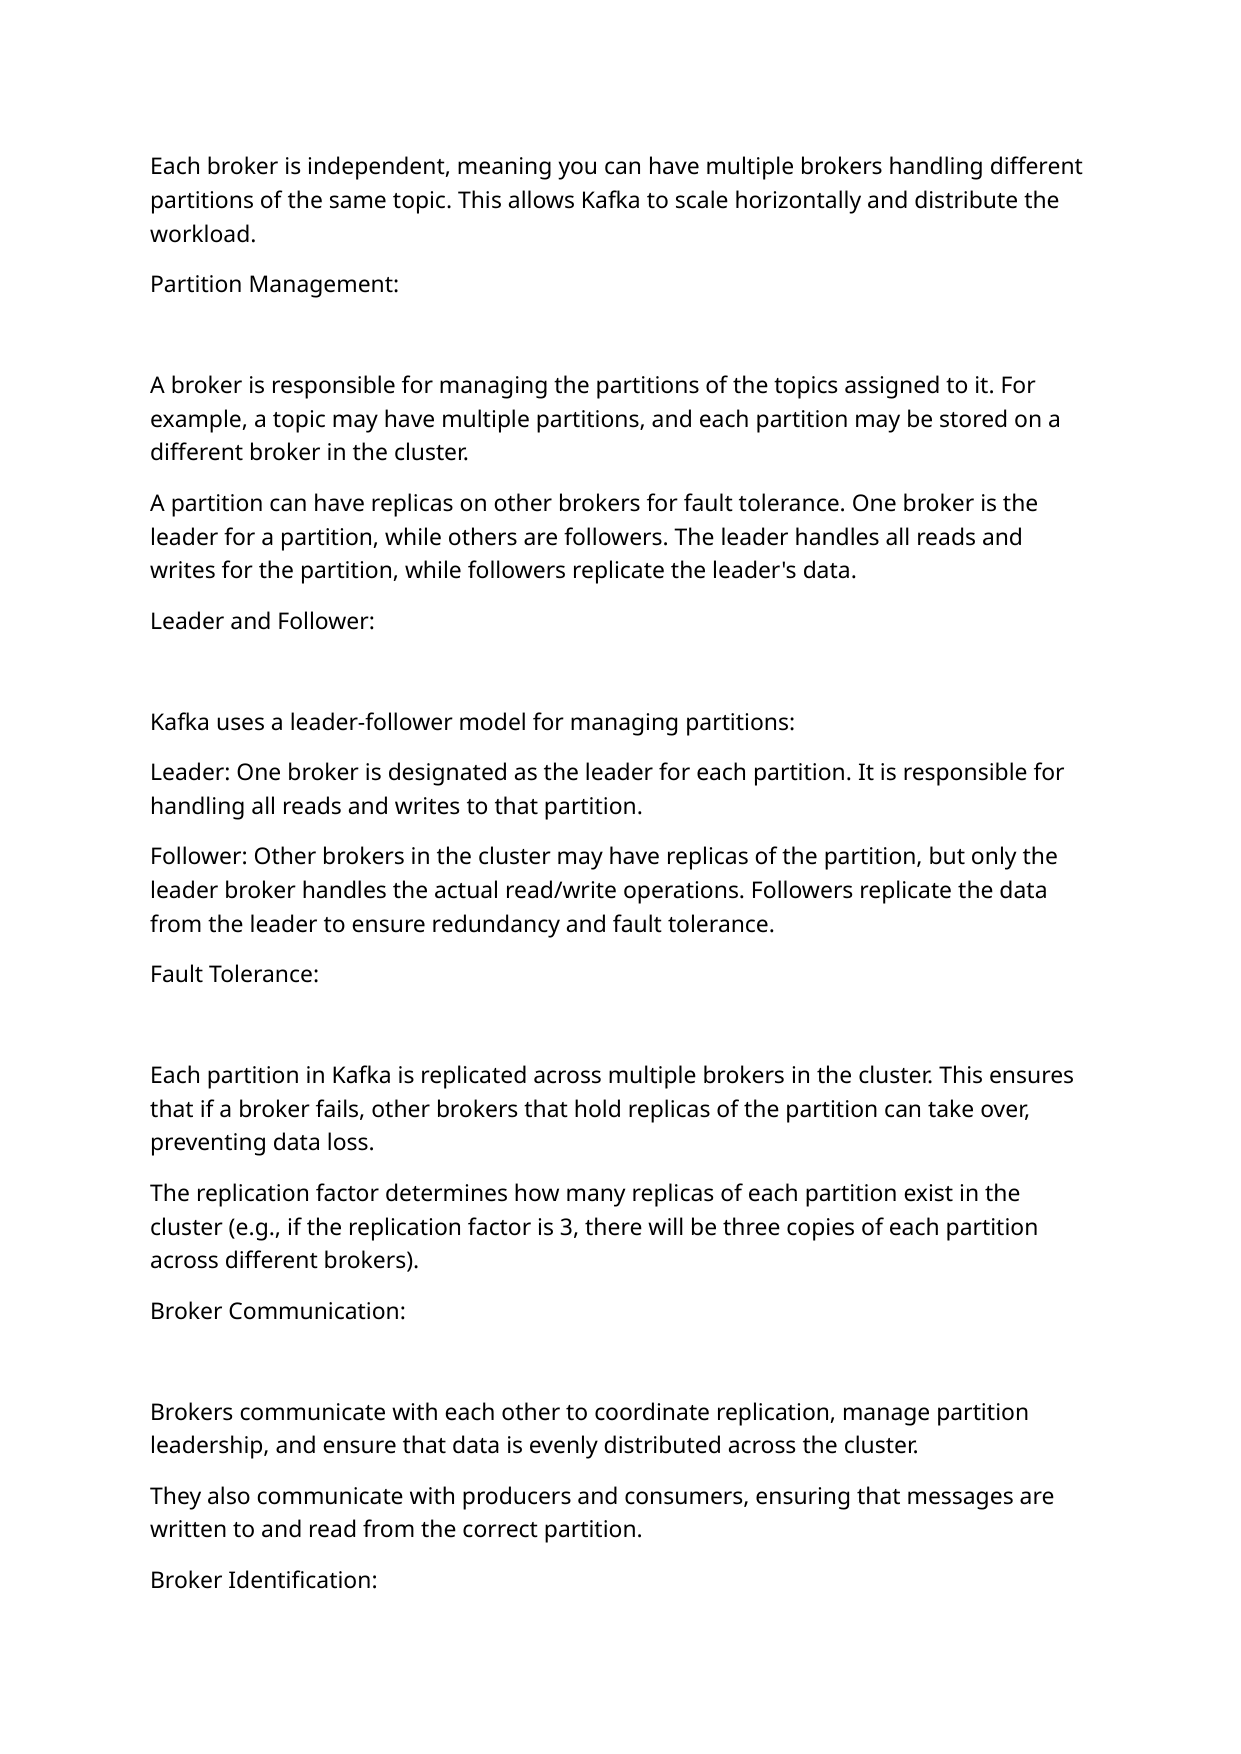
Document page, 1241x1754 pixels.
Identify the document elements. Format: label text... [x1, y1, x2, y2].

text A broker is responsible for managing the partitions of the topics assigned to it. For example, a topic may have multiple partitions, and each partition may be stored on a different broker in the cluster. [150, 369, 1090, 467]
text Partition Management: [150, 268, 1090, 299]
text They also communicate with producers and consumers, ensuring that messages are written to and read from the correct partition. [150, 1479, 1090, 1544]
text Leader and Follower: [150, 604, 1090, 636]
text Follower: Other brokers in the cluster may have replicas of the partition, but only the leader broker handles the actual read/write operations. Followers replicate the data from the leader to ensure redundancy and fault tolerance. [150, 840, 1090, 939]
text Broker Identification: [150, 1564, 1090, 1595]
text The replication factor determines how many replicas of each partition exist in the cluster (e.g., if the replication factor is 3, there will be three copies of each partition across different brokers). [150, 1177, 1090, 1275]
text Fault Tolerance: [150, 958, 1090, 989]
text A partition can have replicas on other brokers for fault tolerance. One broker is the leader for a partition, while others are followers. The leader handles all reads and writes for the partition, while followers replicate the leader's data. [150, 487, 1090, 585]
text Each broker is independent, meaning you can have multiple brokers handling different partitions of the same topic. This allows Kafka to scale horizontally and distribute the workload. [150, 150, 1090, 249]
text Leader: One broker is designated as the leader for each partition. It is responsible for handling all reads and writes to that partition. [150, 756, 1090, 821]
text Brokers communicate with each other to coordinate replication, manage partition leadership, and ensure that data is evenly distributed across the cluster. [150, 1395, 1090, 1460]
text Broker Communication: [150, 1294, 1090, 1326]
text Each partition in Kafka is replicated across multiple brokers in the cluster. This ensures that if a broker fails, other brokers that hold replicas of the partition can take over, preventing data loss. [150, 1059, 1090, 1157]
text Kafka uses a leader-follower model for managing partitions: [150, 705, 1090, 737]
